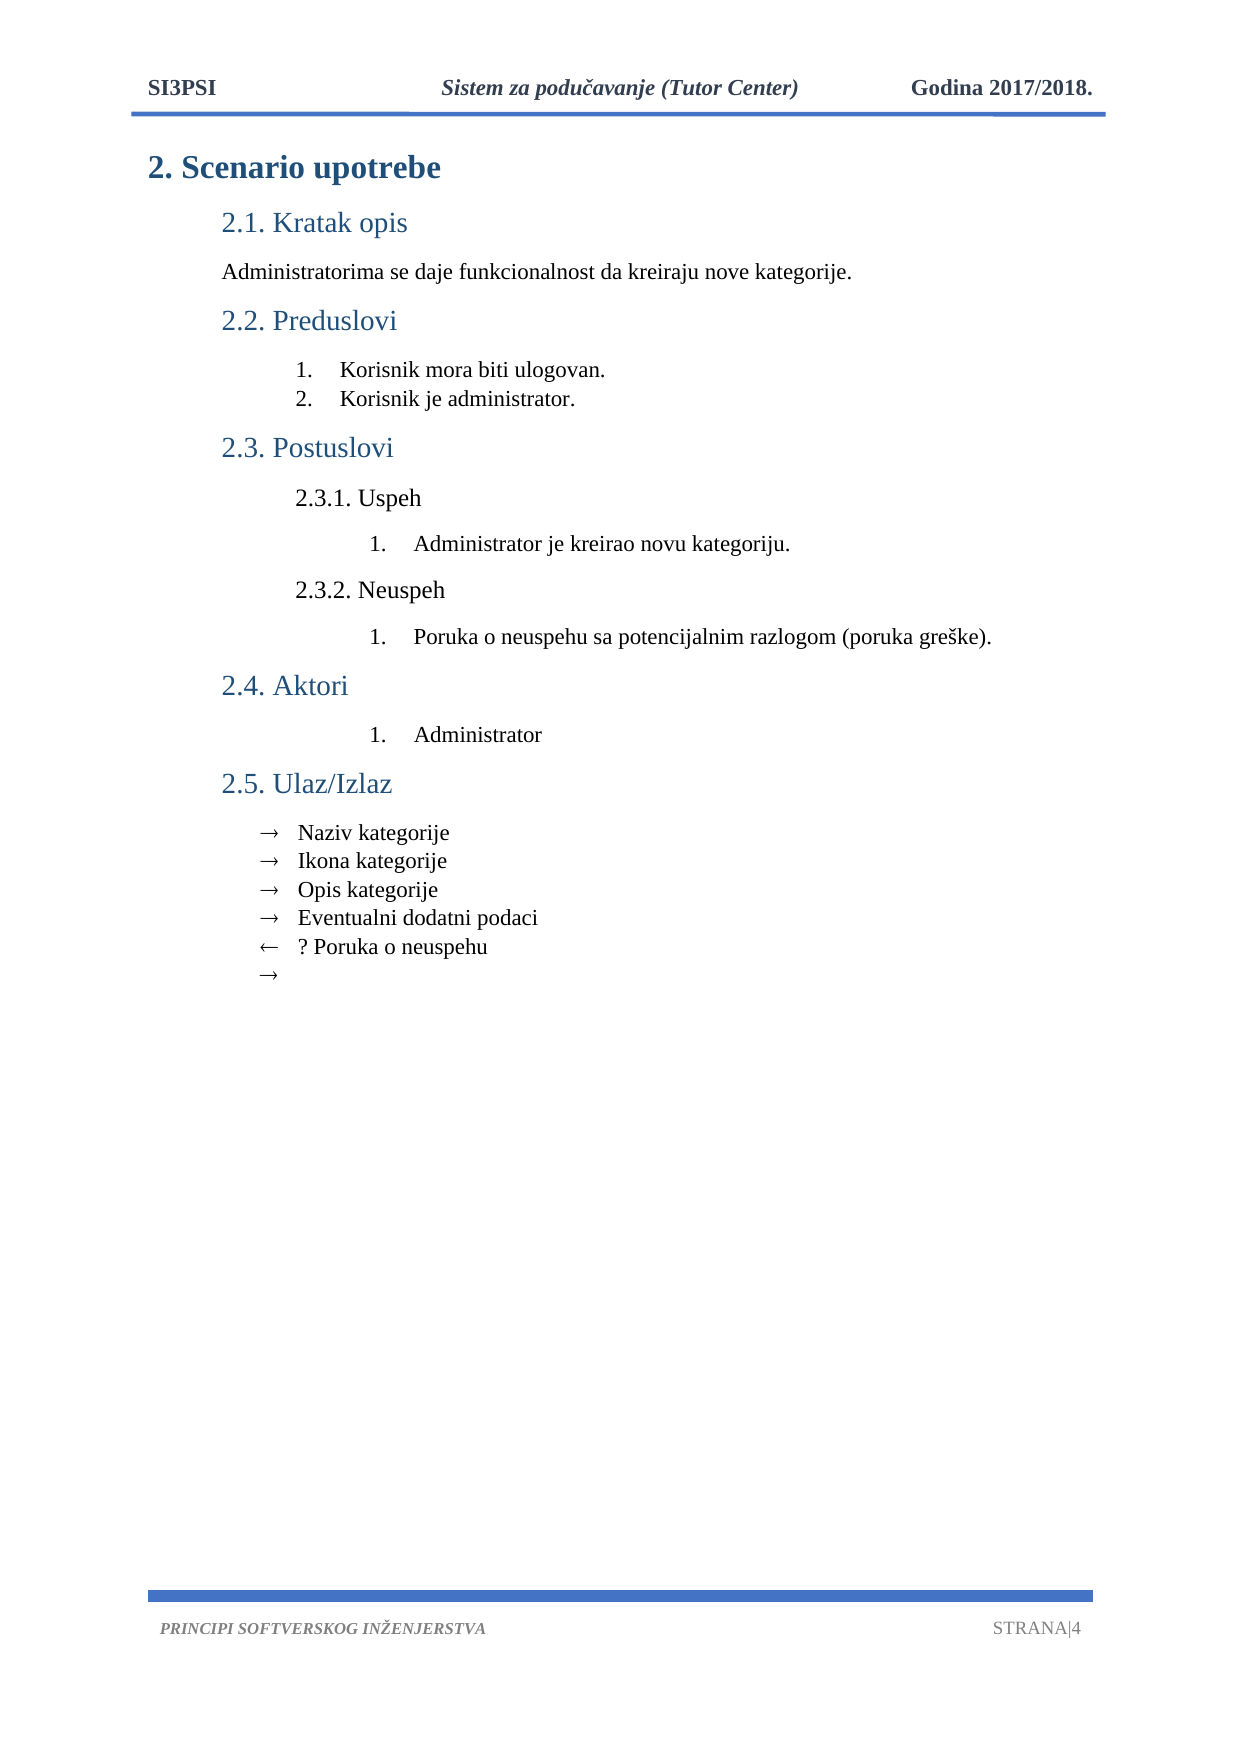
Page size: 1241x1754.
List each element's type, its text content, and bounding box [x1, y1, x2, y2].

list Opis kategorije [260, 876, 1093, 902]
text 2.2. Preduslovi [221, 303, 1093, 337]
text 2.3.1. Uspeh [295, 483, 1093, 511]
text 1. Poruka o neuspehu sa potencijalnim razlogom (poruka greške). [369, 623, 1093, 649]
text 1. Administrator [369, 721, 1093, 747]
text 2. Korisnik je administrator. [295, 385, 1093, 411]
text 2. Scenario upotrebe [148, 148, 1093, 186]
list Naziv kategorije [260, 819, 1093, 845]
text 2.4. Aktori [221, 668, 1093, 702]
text Administratorima se daje funkcionalnost da kreiraju nove kategorije. [148, 258, 1093, 285]
list ? Poruka o neuspehu [260, 933, 1093, 959]
text 2.1. Kratak opis [221, 206, 1093, 239]
list Ikona kategorije [260, 847, 1093, 874]
text 2.3.2. Neuspeh [295, 576, 1093, 604]
text 2.3. Postuslovi [221, 430, 1093, 463]
text 2.5. Ulaz/Izlaz [221, 766, 1093, 800]
text 1. Administrator je kreirao novu kategoriju. [369, 530, 1093, 557]
list Eventualni dodatni podaci [260, 904, 1093, 931]
text 1. Korisnik mora biti ulogovan. [295, 356, 1093, 383]
